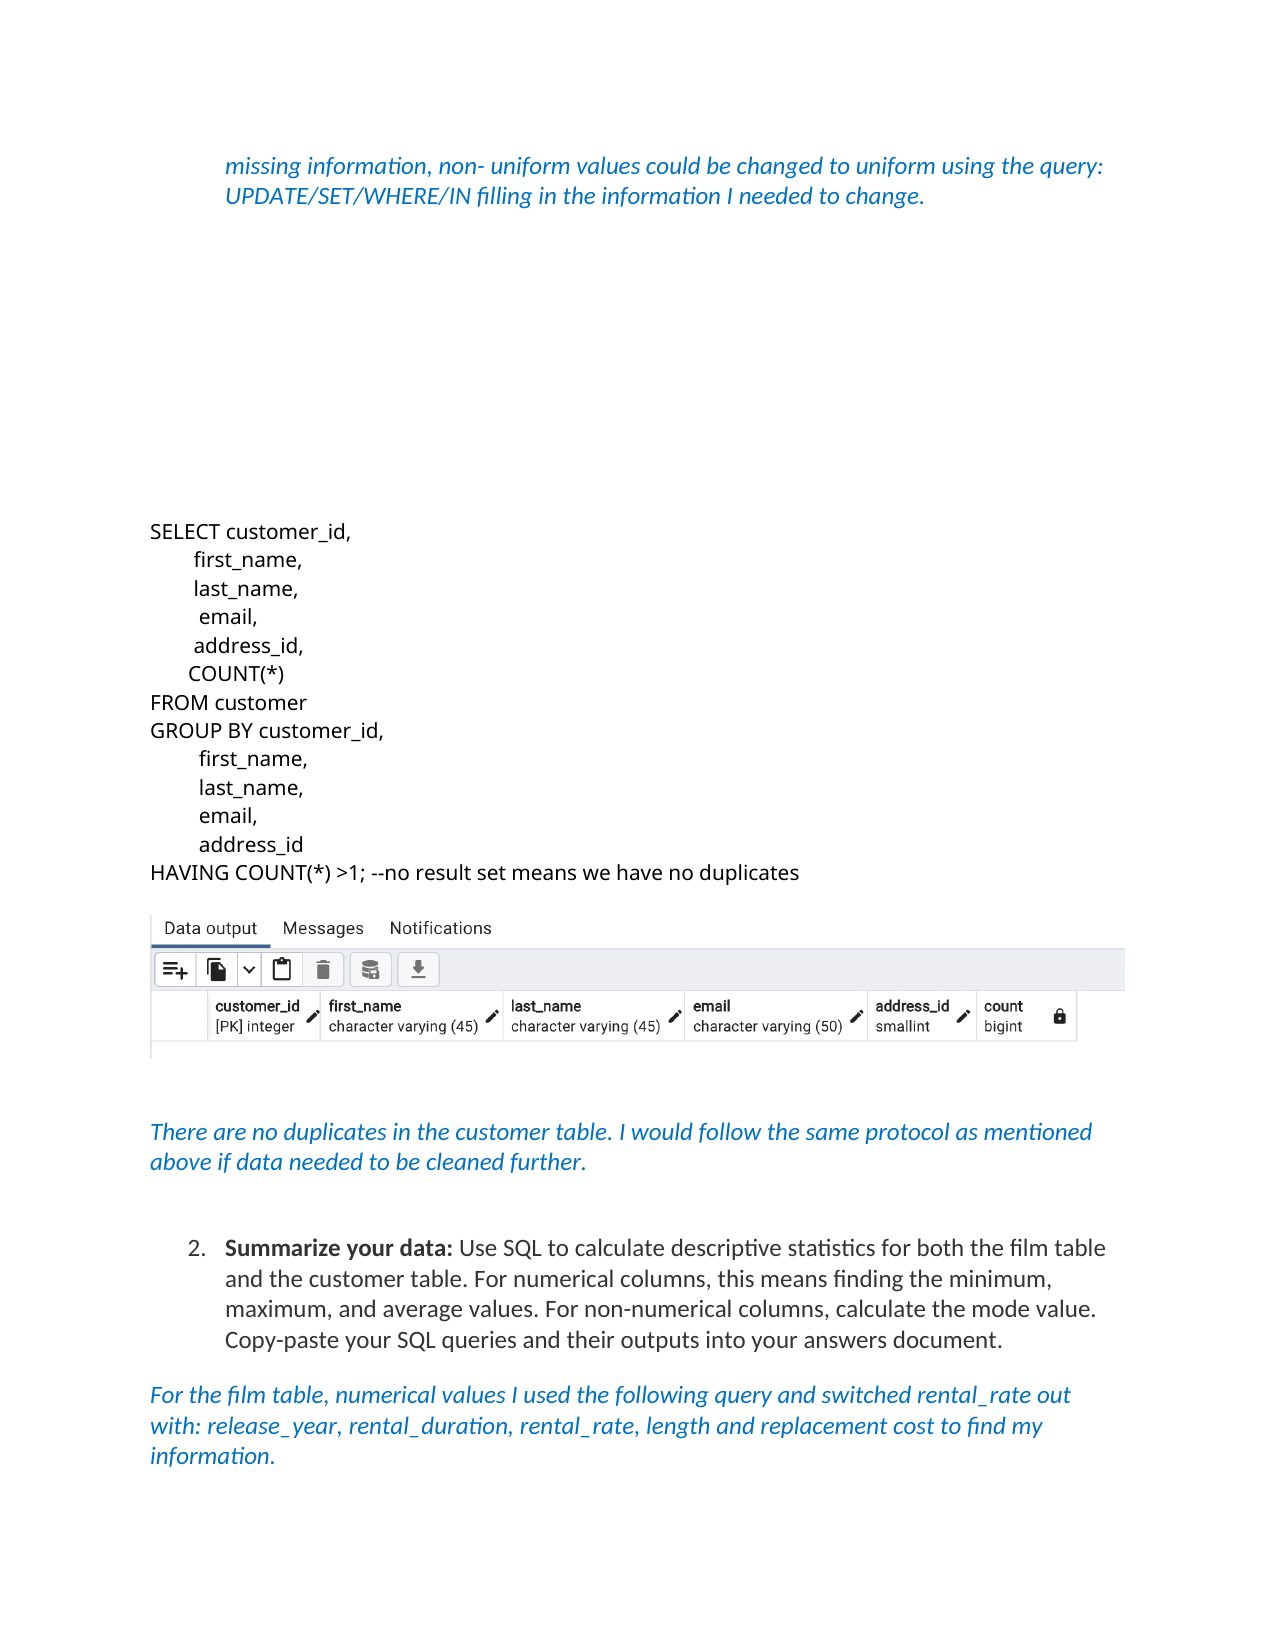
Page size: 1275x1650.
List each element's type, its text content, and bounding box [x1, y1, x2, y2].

text COUNT(*) [150, 659, 1125, 688]
text last_name, [150, 574, 1125, 602]
text first_name, [150, 546, 1125, 574]
text SELECT customer_id, [150, 517, 1125, 546]
text last_name, [150, 773, 1125, 801]
text address_id, [150, 631, 1125, 659]
text first_name, [150, 744, 1125, 773]
text email, [150, 801, 1125, 830]
text GROUP BY customer_id, [150, 716, 1125, 744]
picture [150, 915, 1125, 1059]
list Summarize your data: Use SQL to calculate descriptive statistics for both the film table and the customer table. For numerical columns, this means finding the minimum, maximum, and average values. For non-numerical columns, calculate the mode value. Copy-paste your SQL queries and their outputs into your answers document. [187, 1232, 1125, 1354]
text HAVING COUNT(*) >1; --no result set means we have no duplicates [150, 858, 1125, 887]
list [225, 150, 1125, 211]
text For the film table, numerical values I used the following query and switched rental_rate out with: release_year, rental_duration, rental_rate, length and replacement cost to find my information. [150, 1379, 1125, 1471]
text address_id [150, 830, 1125, 858]
text email, [150, 602, 1125, 631]
text There are no duplicates in the customer table. I would follow the same protocol as mentioned above if data needed to be cleaned further. [150, 1116, 1125, 1177]
text FROM customer [150, 688, 1125, 716]
